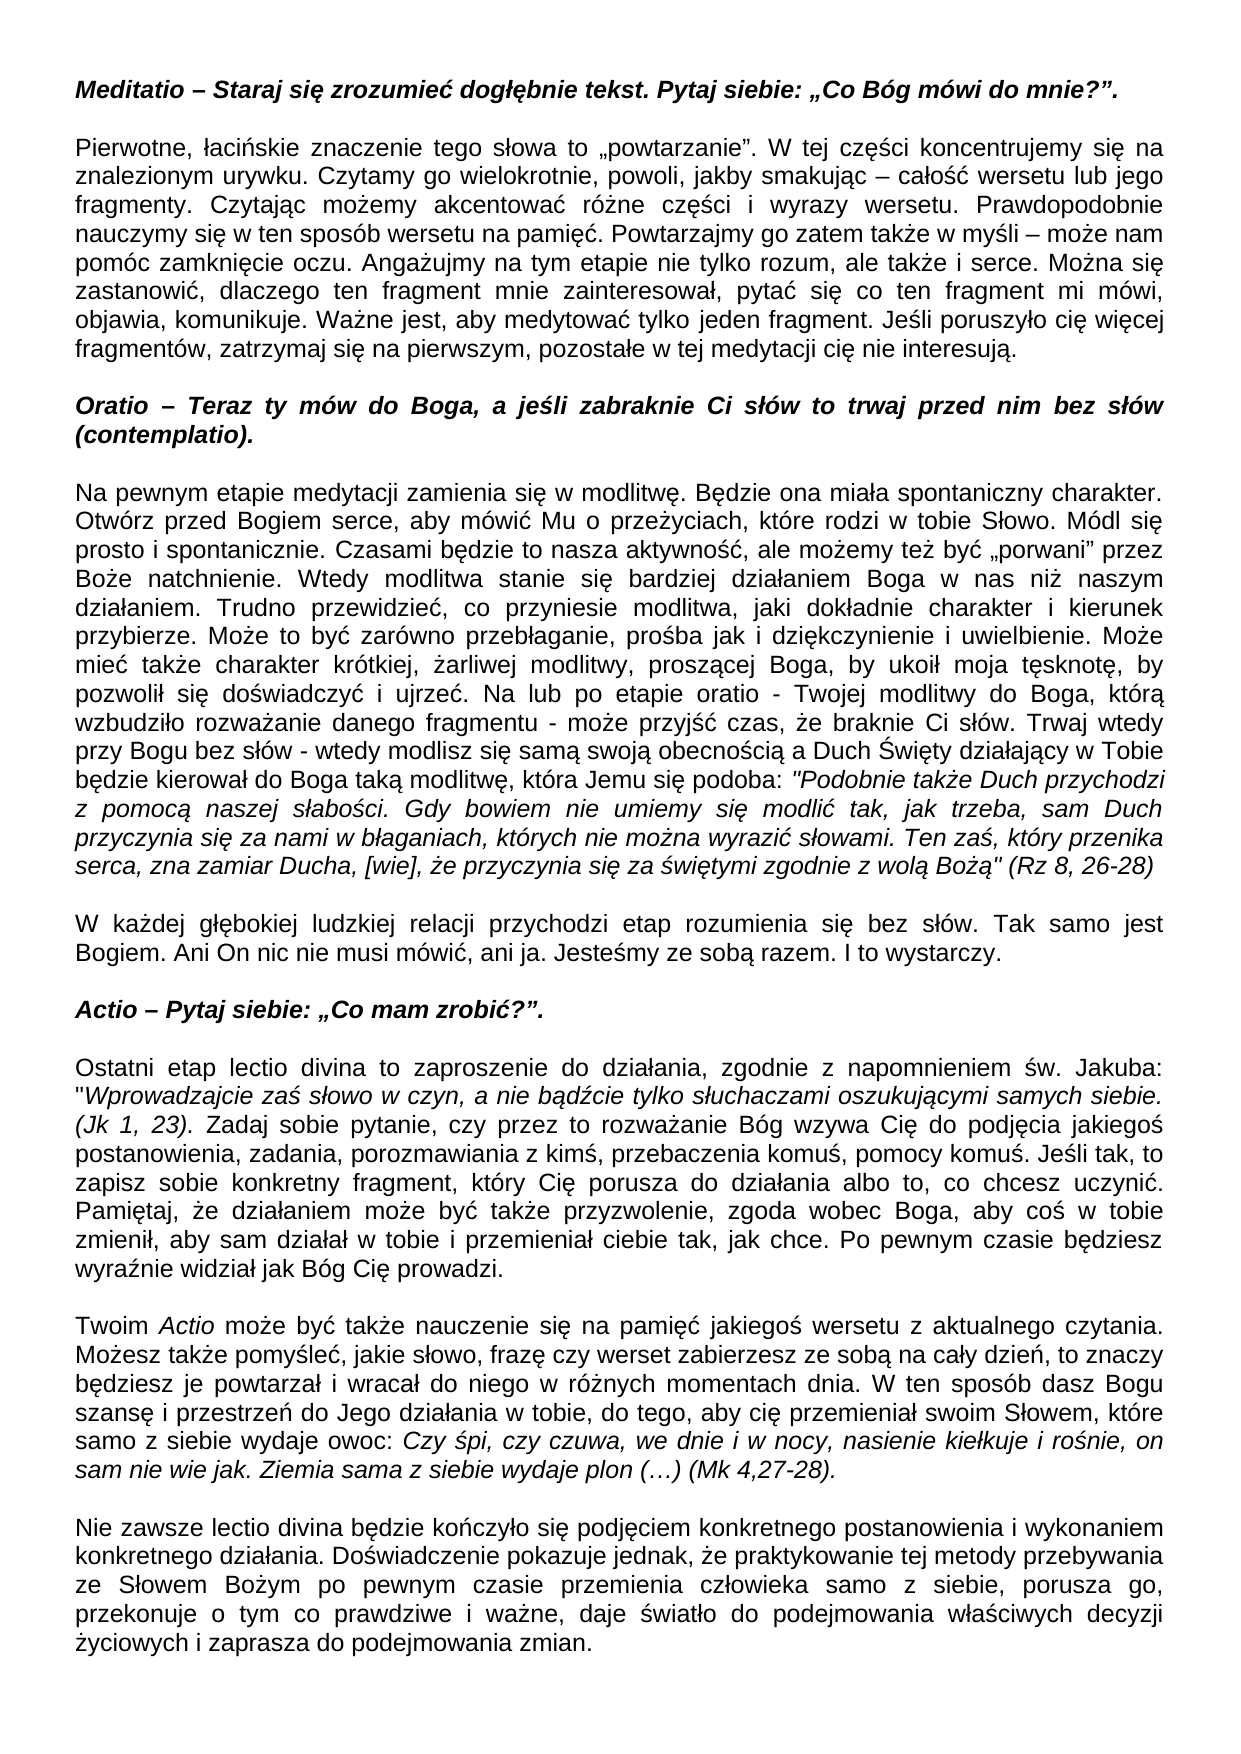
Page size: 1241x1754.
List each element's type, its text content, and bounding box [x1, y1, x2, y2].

text Meditatio – Staraj się zrozumieć dogłębnie tekst. Pytaj siebie: „Co Bóg mówi do mnie?”. [75, 75, 1165, 104]
text Nie zawsze lectio divina będzie kończyło się podjęciem konkretnego postanowienia i wykonaniem konkretnego działania. Doświadczenie pokazuje jednak, że praktykowanie tej metody przebywania ze Słowem Bożym po pewnym czasie przemienia człowieka samo z siebie, porusza go, przekonuje o tym co prawdziwe i ważne, daje światło do podejmowania właściwych decyzji życiowych i zaprasza do podejmowania zmian. [75, 1512, 1165, 1656]
text Pierwotne, łacińskie znaczenie tego słowa to „powtarzanie”. W tej części koncentrujemy się na znalezionym urywku. Czytamy go wielokrotnie, powoli, jakby smakując – całość wersetu lub jego fragmenty. Czytając możemy akcentować różne części i wyrazy wersetu. Prawdopodobnie nauczymy się w ten sposób wersetu na pamięć. Powtarzajmy go zatem także w myśli – może nam pomóc zamknięcie oczu. Angażujmy na tym etapie nie tylko rozum, ale także i serce. Można się zastanowić, dlaczego ten fragment mnie zainteresował, pytać się co ten fragment mi mówi, objawia, komunikuje. Ważne jest, aby medytować tylko jeden fragment. Jeśli poruszyło cię więcej fragmentów, zatrzymaj się na pierwszym, pozostałe w tej medytacji cię nie interesują. [75, 132, 1165, 362]
text Twoim Actio może być także nauczenie się na pamięć jakiegoś wersetu z aktualnego czytania. Możesz także pomyśleć, jakie słowo, frazę czy werset zabierzesz ze sobą na cały dzień, to znaczy będziesz je powtarzał i wracał do niego w różnych momentach dnia. W ten sposób dasz Bogu szansę i przestrzeń do Jego działania w tobie, do tego, aby cię przemieniał swoim Słowem, które samo z siebie wydaje owoc: Czy śpi, czy czuwa, we dnie i w nocy, nasienie kiełkuje i rośnie, on sam nie wie jak. Ziemia sama z siebie wydaje plon (…) (Mk 4,27-28). [75, 1311, 1165, 1484]
text Actio – Pytaj siebie: „Co mam zrobić?”. [75, 995, 1165, 1024]
text Ostatni etap lectio divina to zaproszenie do działania, zgodnie z napomnieniem św. Jakuba: "Wprowadzajcie zaś słowo w czyn, a nie bądźcie tylko słuchaczami oszukującymi samych siebie. (Jk 1, 23). Zadaj sobie pytanie, czy przez to rozważanie Bóg wzywa Cię do podjęcia jakiegoś postanowienia, zadania, porozmawiania z kimś, przebaczenia komuś, pomocy komuś. Jeśli tak, to zapisz sobie konkretny fragment, który Cię porusza do działania albo to, co chcesz uczynić. Pamiętaj, że działaniem może być także przyzwolenie, zgoda wobec Boga, aby coś w tobie zmienił, aby sam działał w tobie i przemieniał ciebie tak, jak chce. Po pewnym czasie będziesz wyraźnie widział jak Bóg Cię prowadzi. [75, 1052, 1165, 1282]
text W każdej głębokiej ludzkiej relacji przychodzi etap rozumienia się bez słów. Tak samo jest Bogiem. Ani On nic nie musi mówić, ani ja. Jesteśmy ze sobą razem. I to wystarczy. [75, 909, 1165, 966]
text Oratio – Teraz ty mów do Boga, a jeśli zabraknie Ci słów to trwaj przed nim bez słów (contemplatio). [75, 391, 1165, 449]
text Na pewnym etapie medytacji zamienia się w modlitwę. Będzie ona miała spontaniczny charakter. Otwórz przed Bogiem serce, aby mówić Mu o przeżyciach, które rodzi w tobie Słowo. Módl się prosto i spontanicznie. Czasami będzie to nasza aktywność, ale możemy też być „porwani” przez Boże natchnienie. Wtedy modlitwa stanie się bardziej działaniem Boga w nas niż naszym działaniem. Trudno przewidzieć, co przyniesie modlitwa, jaki dokładnie charakter i kierunek przybierze. Może to być zarówno przebłaganie, prośba jak i dziękczynienie i uwielbienie. Może mieć także charakter krótkiej, żarliwej modlitwy, proszącej Boga, by ukoił moja tęsknotę, by pozwolił się doświadczyć i ujrzeć. Na lub po etapie oratio - Twojej modlitwy do Boga, którą wzbudziło rozważanie danego fragmentu - może przyjść czas, że braknie Ci słów. Trwaj wtedy przy Bogu bez słów - wtedy modlisz się samą swoją obecnością a Duch Święty działający w Tobie będzie kierował do Boga taką modlitwę, która Jemu się podoba: "Podobnie także Duch przychodzi z pomocą naszej słabości. Gdy bowiem nie umiemy się modlić tak, jak trzeba, sam Duch przyczynia się za nami w błaganiach, których nie można wyrazić słowami. Ten zaś, który przenika serca, zna zamiar Ducha, [wie], że przyczynia się za świętymi zgodnie z wolą Bożą" (Rz 8, 26-28) [75, 477, 1165, 880]
